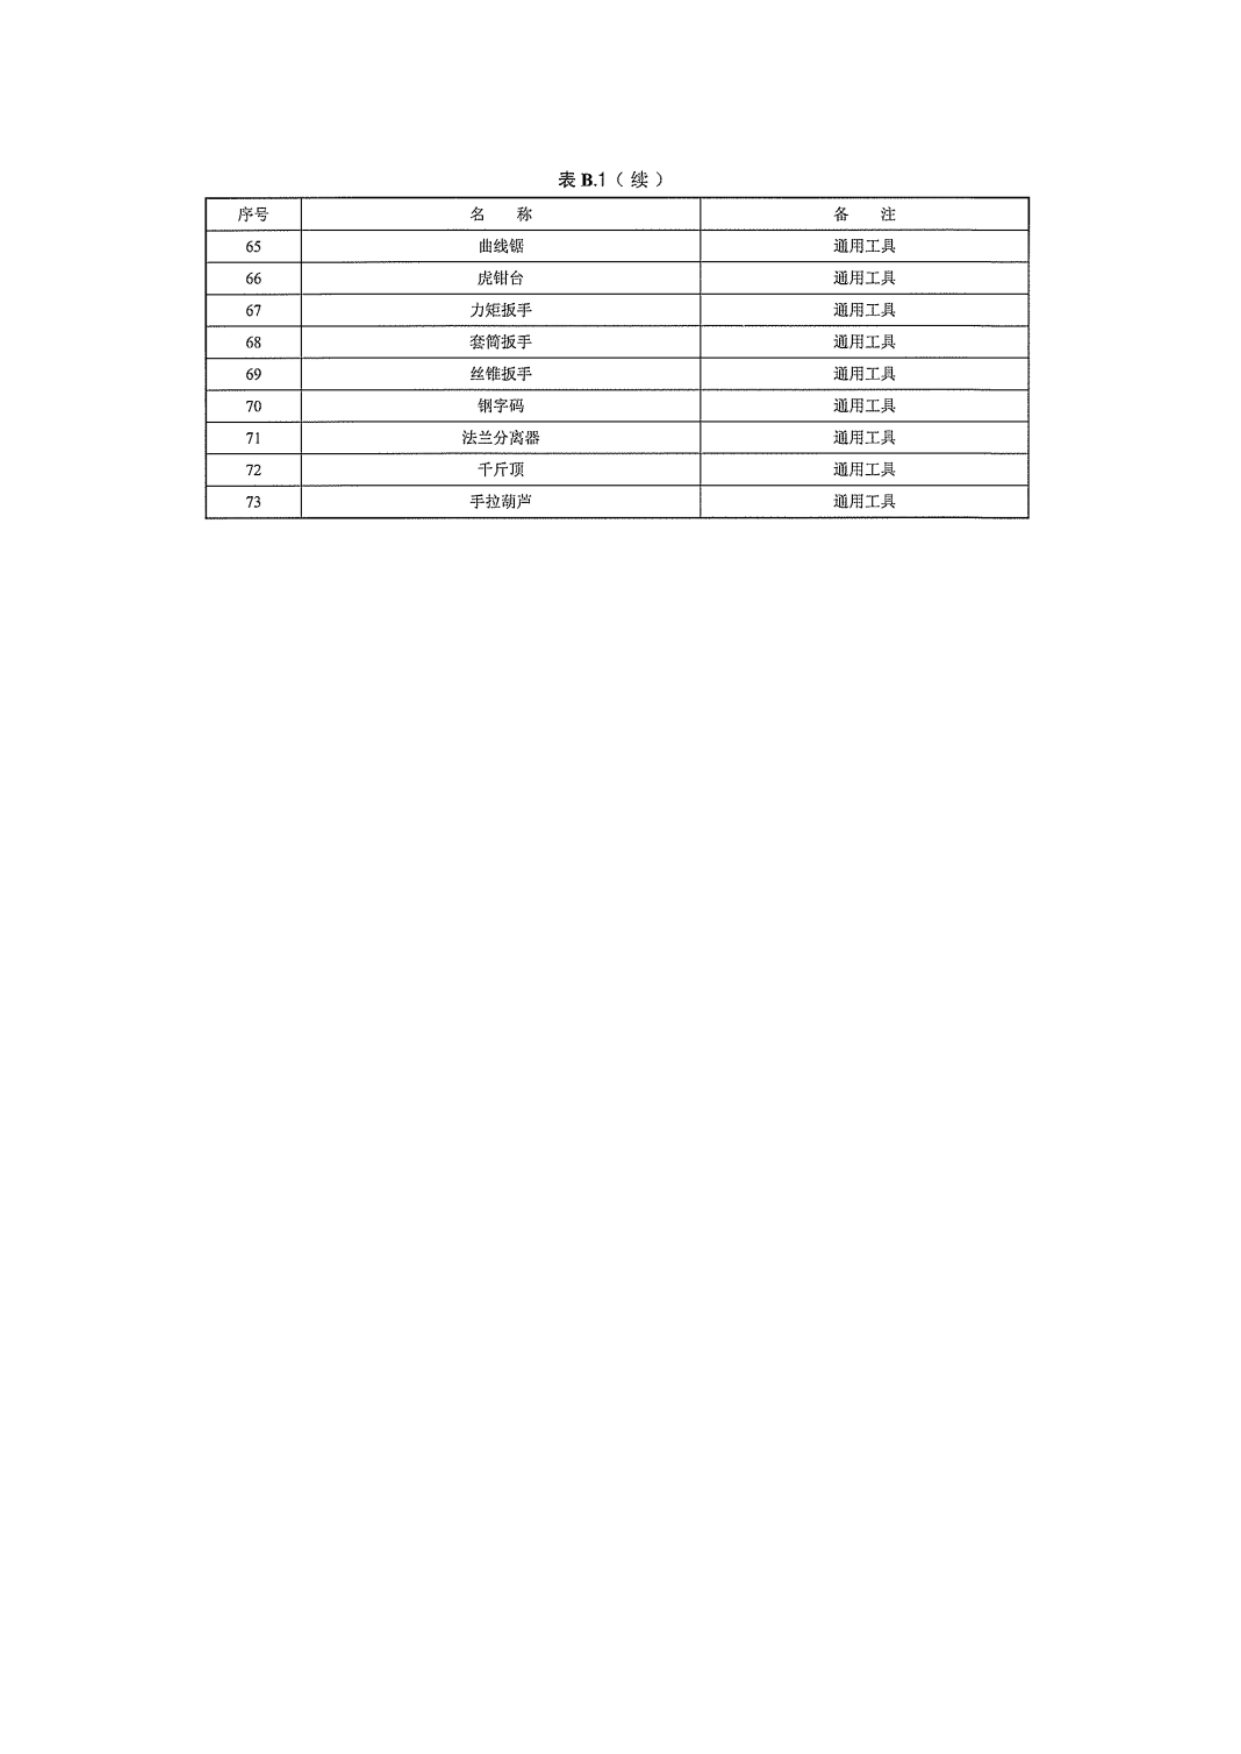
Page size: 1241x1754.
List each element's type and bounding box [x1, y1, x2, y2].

picture [187, 162, 1053, 537]
